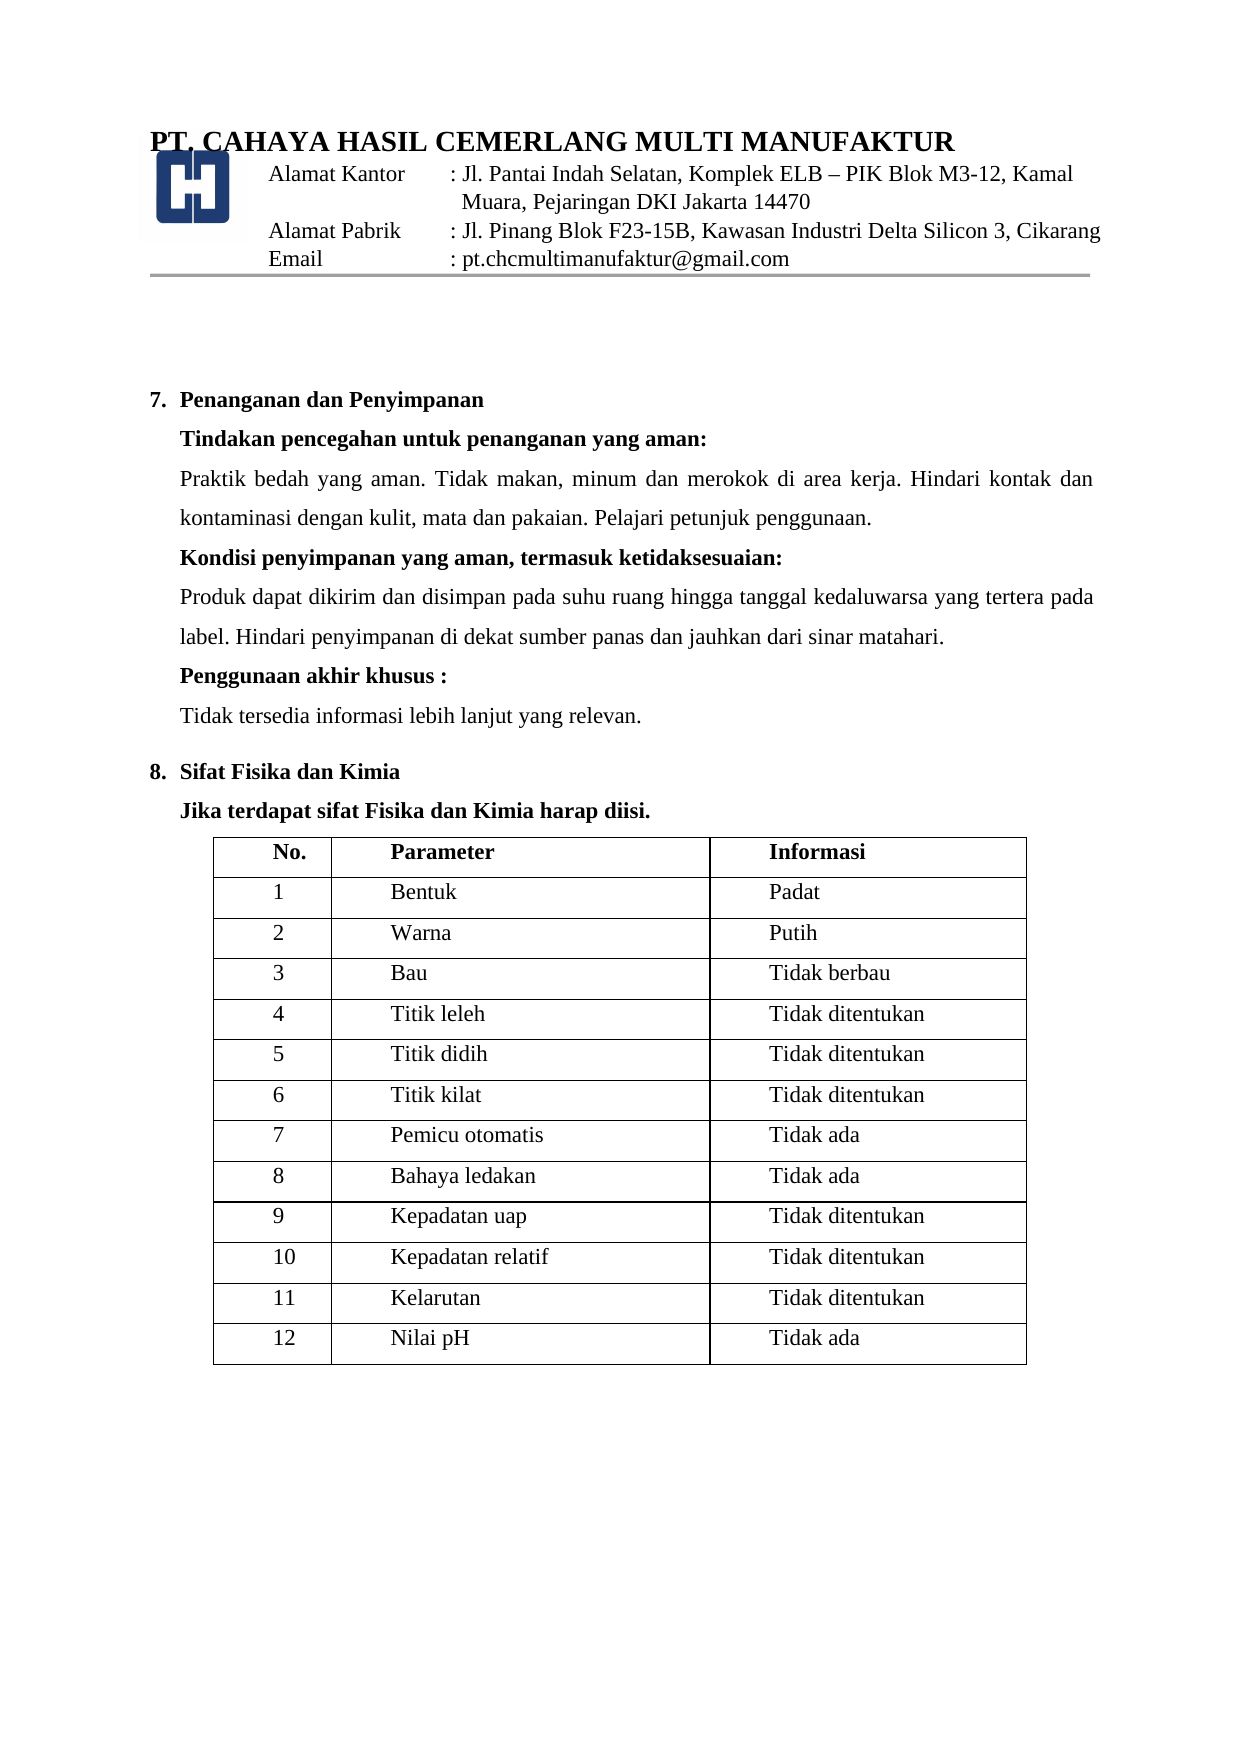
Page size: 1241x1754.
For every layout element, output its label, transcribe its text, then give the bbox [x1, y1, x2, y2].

picture [229, 136, 235, 143]
table_cell 6 [214, 1081, 331, 1120]
table_cell Bahaya ledakan [332, 1162, 709, 1201]
text Praktik bedah yang aman. Tidak makan, minum dan merokok di area kerja. Hindari kontak dan kontaminasi dengan kulit, mata dan pakaian. Pelajari petunjuk penggunaan. [179, 465, 1095, 531]
table_cell Tidak ditentukan [711, 1000, 1026, 1039]
table_cell 11 [214, 1284, 331, 1323]
table_cell Kelarutan [332, 1284, 709, 1323]
table_header Parameter [332, 838, 709, 877]
table_cell 12 [214, 1324, 331, 1363]
table_cell Tidak ada [711, 1162, 1026, 1201]
picture [137, 130, 250, 242]
table_cell 2 [214, 919, 331, 958]
table_cell Tidak ditentukan [711, 1040, 1026, 1080]
table_cell Warna [332, 919, 709, 958]
table_cell Kepadatan uap [332, 1203, 709, 1242]
table_cell 1 [214, 878, 331, 918]
list Penanganan dan Penyimpanan [149, 386, 1095, 412]
text Kondisi penyimpanan yang aman, termasuk ketidaksesuaian: [168, 544, 1095, 570]
table_cell Padat [711, 878, 1026, 918]
table_cell Tidak ditentukan [711, 1284, 1026, 1323]
table_cell Pemicu otomatis [332, 1121, 709, 1161]
text Jika terdapat sifat Fisika dan Kimia harap diisi. [179, 797, 1095, 824]
table_cell Tidak ada [711, 1121, 1026, 1161]
table_cell 3 [214, 959, 331, 999]
table_cell 5 [214, 1040, 331, 1080]
table_cell Bau [332, 959, 709, 999]
table_cell 9 [214, 1203, 331, 1242]
table_cell Bentuk [332, 878, 709, 918]
table_cell Kepadatan relatif [332, 1243, 709, 1282]
table_cell Titik didih [332, 1040, 709, 1080]
text Penggunaan akhir khusus : [179, 662, 1095, 688]
list Sifat Fisika dan Kimia [149, 758, 1095, 784]
table_cell Putih [711, 919, 1026, 958]
text Tidak tersedia informasi lebih lanjut yang relevan. [179, 702, 1095, 728]
table_cell Tidak ditentukan [711, 1203, 1026, 1242]
table_cell Tidak ditentukan [711, 1243, 1026, 1282]
table_cell 7 [214, 1121, 331, 1161]
text Produk dapat dikirim dan disimpan pada suhu ruang hingga tanggal kedaluwarsa yang tertera pada label. Hindari penyimpanan di dekat sumber panas dan jauhkan dari sinar matahari. [179, 583, 1095, 649]
table_cell Tidak ada [711, 1324, 1026, 1363]
table_cell 8 [214, 1162, 331, 1201]
table_cell Titik kilat [332, 1081, 709, 1120]
text Tindakan pencegahan untuk penanganan yang aman: [168, 425, 1095, 452]
table_cell Nilai pH [332, 1324, 709, 1363]
table_header Informasi [711, 838, 1026, 877]
table_cell Tidak berbau [711, 959, 1026, 999]
table_cell Tidak ditentukan [711, 1081, 1026, 1120]
table_cell 10 [214, 1243, 331, 1282]
table_header No. [214, 838, 331, 877]
table_cell 4 [214, 1000, 331, 1039]
table_cell Titik leleh [332, 1000, 709, 1039]
